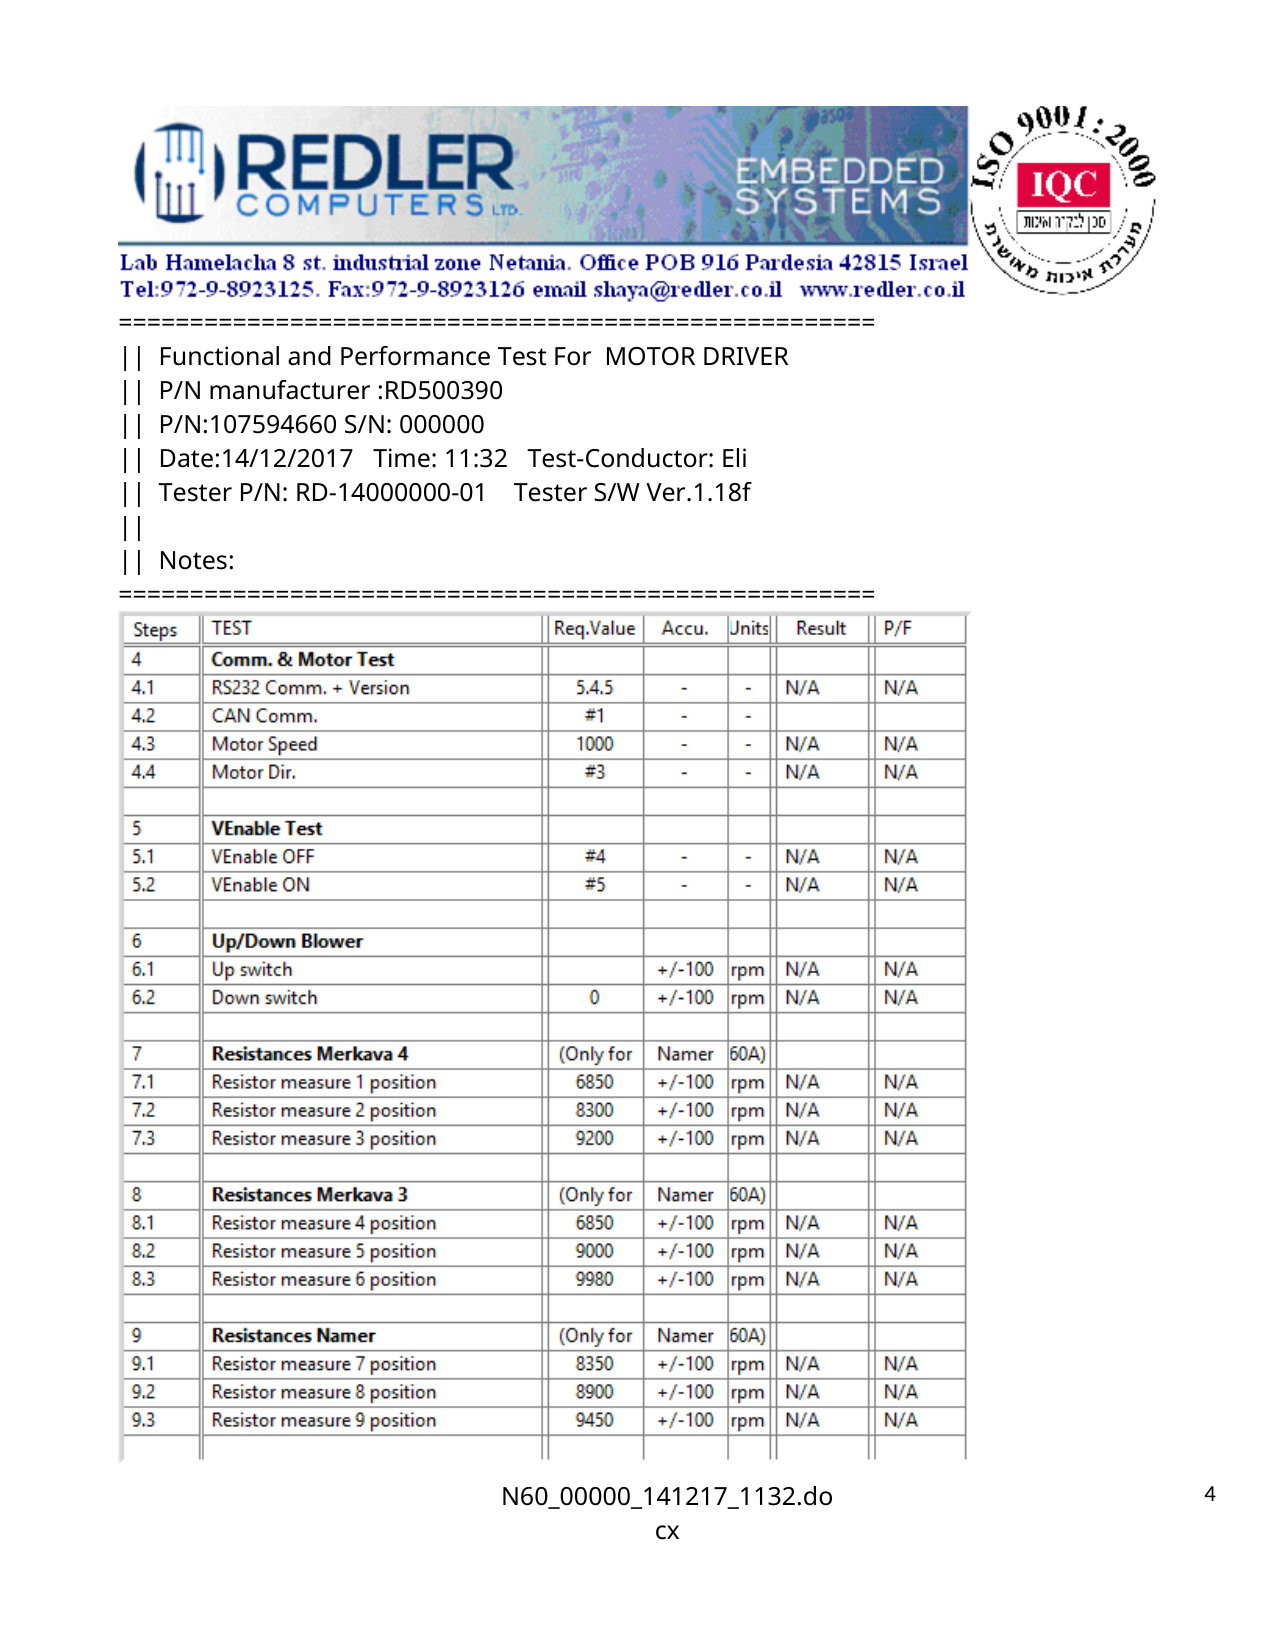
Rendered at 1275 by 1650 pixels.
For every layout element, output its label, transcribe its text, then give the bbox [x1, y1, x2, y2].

picture [118, 106, 1165, 305]
text || Date:14/12/2017 Time: 11:32 Test-Conductor: Eli [118, 441, 1216, 475]
text || Tester P/N: RD-14000000-01 Tester S/W Ver.1.18f [118, 475, 1216, 509]
text || Notes: [118, 543, 1216, 577]
text || [118, 509, 1216, 543]
text ===================================================== [118, 577, 1216, 611]
text || P/N:107594660 S/N: 000000 [118, 407, 1216, 441]
text || Functional and Performance Test For MOTOR DRIVER [118, 338, 1216, 372]
text || P/N manufacturer :RD500390 [118, 372, 1216, 407]
picture [118, 611, 973, 1466]
